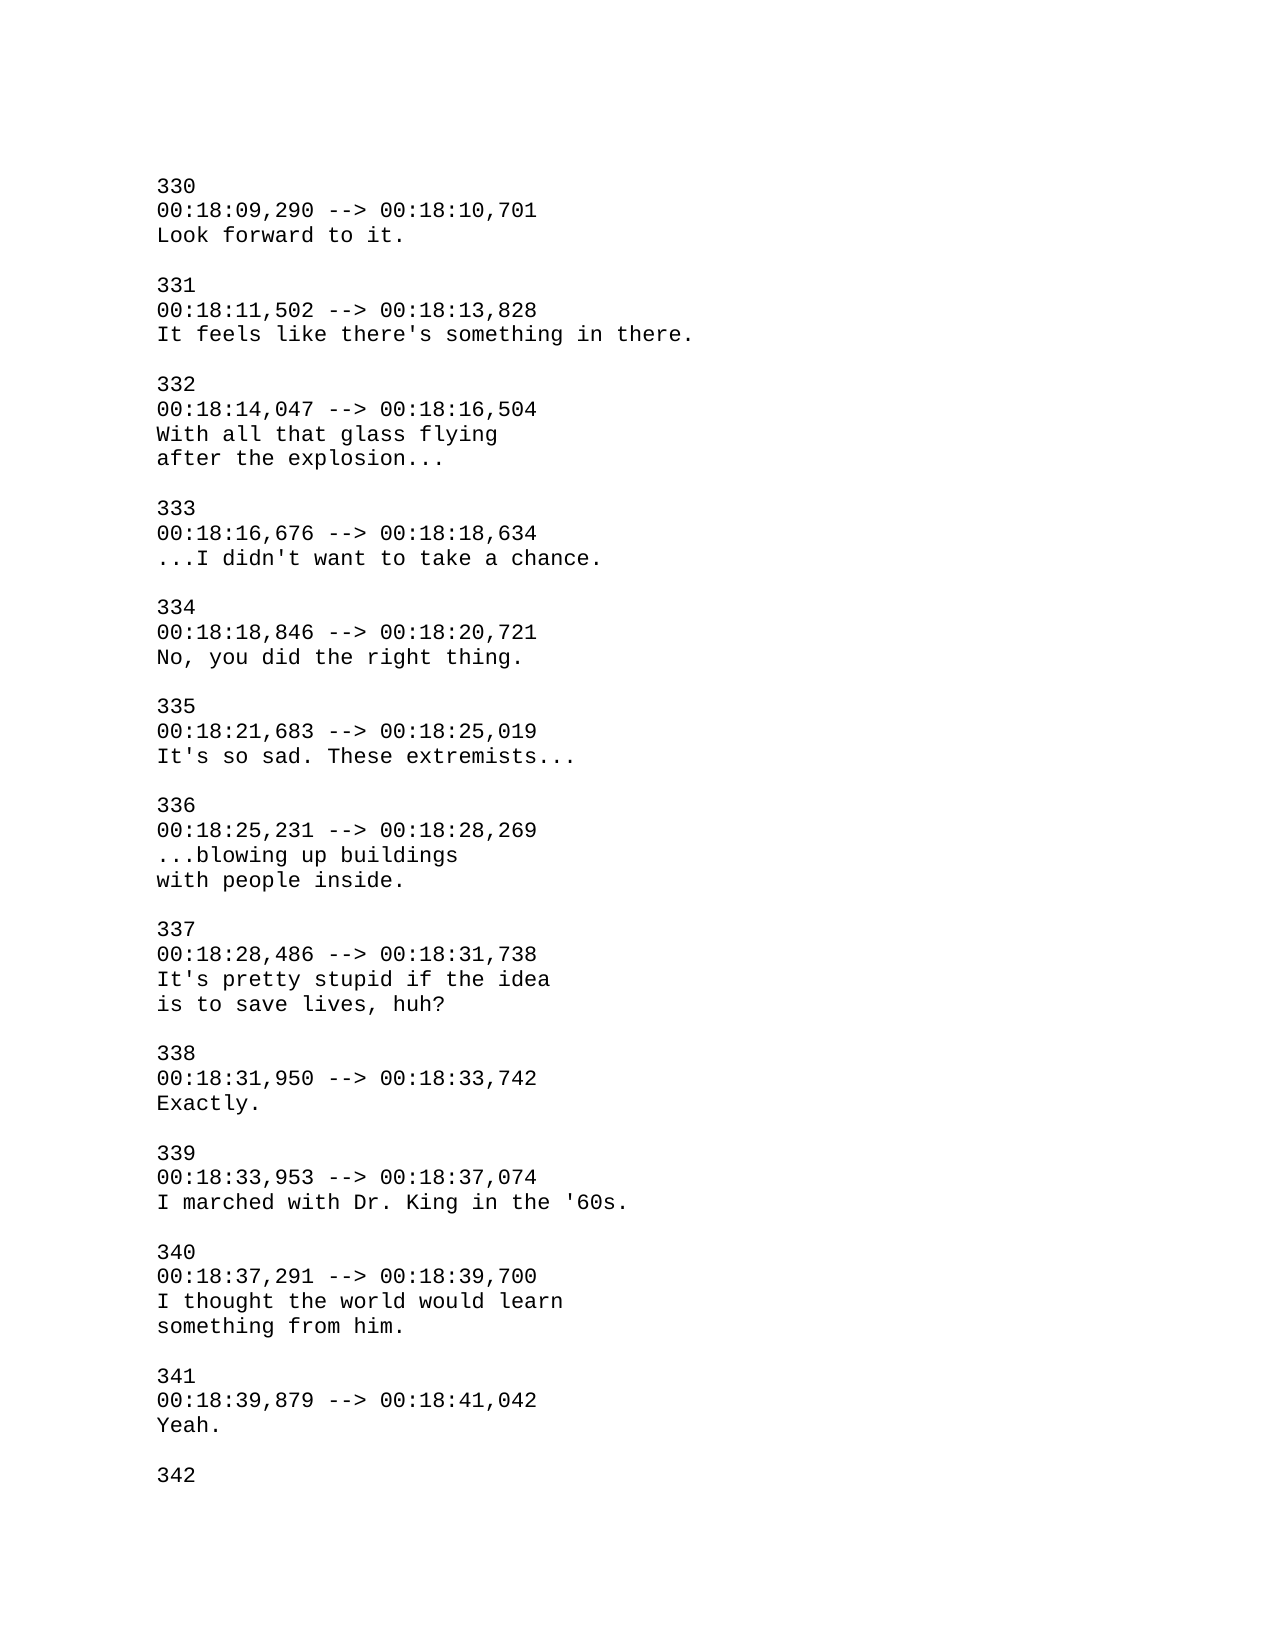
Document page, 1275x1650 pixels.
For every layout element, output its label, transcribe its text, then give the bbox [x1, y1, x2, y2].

text With all that glass flying [156, 423, 1118, 447]
text 00:18:37,291 --> 00:18:39,700 [156, 1266, 1118, 1290]
text 340 [156, 1241, 1118, 1266]
text 337 [156, 918, 1118, 943]
text 00:18:21,683 --> 00:18:25,019 [156, 720, 1118, 745]
text 342 [156, 1464, 1118, 1489]
text after the explosion... [156, 447, 1118, 472]
text 00:18:33,953 --> 00:18:37,074 [156, 1166, 1118, 1191]
text I marched with Dr. King in the '60s. [156, 1191, 1118, 1216]
text with people inside. [156, 869, 1118, 894]
text Yeah. [156, 1414, 1118, 1439]
text It's so sad. These extremists... [156, 745, 1118, 770]
text 331 [156, 274, 1118, 299]
text Look forward to it. [156, 224, 1118, 249]
text No, you did the right thing. [156, 646, 1118, 671]
text I thought the world would learn [156, 1290, 1118, 1315]
text 341 [156, 1365, 1118, 1389]
text It feels like there's something in there. [156, 323, 1118, 348]
text ...I didn't want to take a chance. [156, 547, 1118, 571]
text 00:18:28,486 --> 00:18:31,738 [156, 943, 1118, 968]
text It's pretty stupid if the idea [156, 968, 1118, 993]
text ...blowing up buildings [156, 844, 1118, 869]
text 00:18:16,676 --> 00:18:18,634 [156, 522, 1118, 547]
text 332 [156, 373, 1118, 398]
text 339 [156, 1142, 1118, 1166]
text 00:18:39,879 --> 00:18:41,042 [156, 1389, 1118, 1414]
text 336 [156, 794, 1118, 819]
text 00:18:11,502 --> 00:18:13,828 [156, 299, 1118, 323]
text 00:18:09,290 --> 00:18:10,701 [156, 199, 1118, 224]
text 338 [156, 1042, 1118, 1067]
text Exactly. [156, 1092, 1118, 1117]
text 00:18:25,231 --> 00:18:28,269 [156, 819, 1118, 844]
text 335 [156, 695, 1118, 720]
text 330 [156, 175, 1118, 199]
text is to save lives, huh? [156, 993, 1118, 1018]
text 00:18:18,846 --> 00:18:20,721 [156, 621, 1118, 646]
text 00:18:31,950 --> 00:18:33,742 [156, 1067, 1118, 1092]
text 333 [156, 497, 1118, 522]
text something from him. [156, 1315, 1118, 1340]
text 00:18:14,047 --> 00:18:16,504 [156, 398, 1118, 423]
text 334 [156, 596, 1118, 621]
